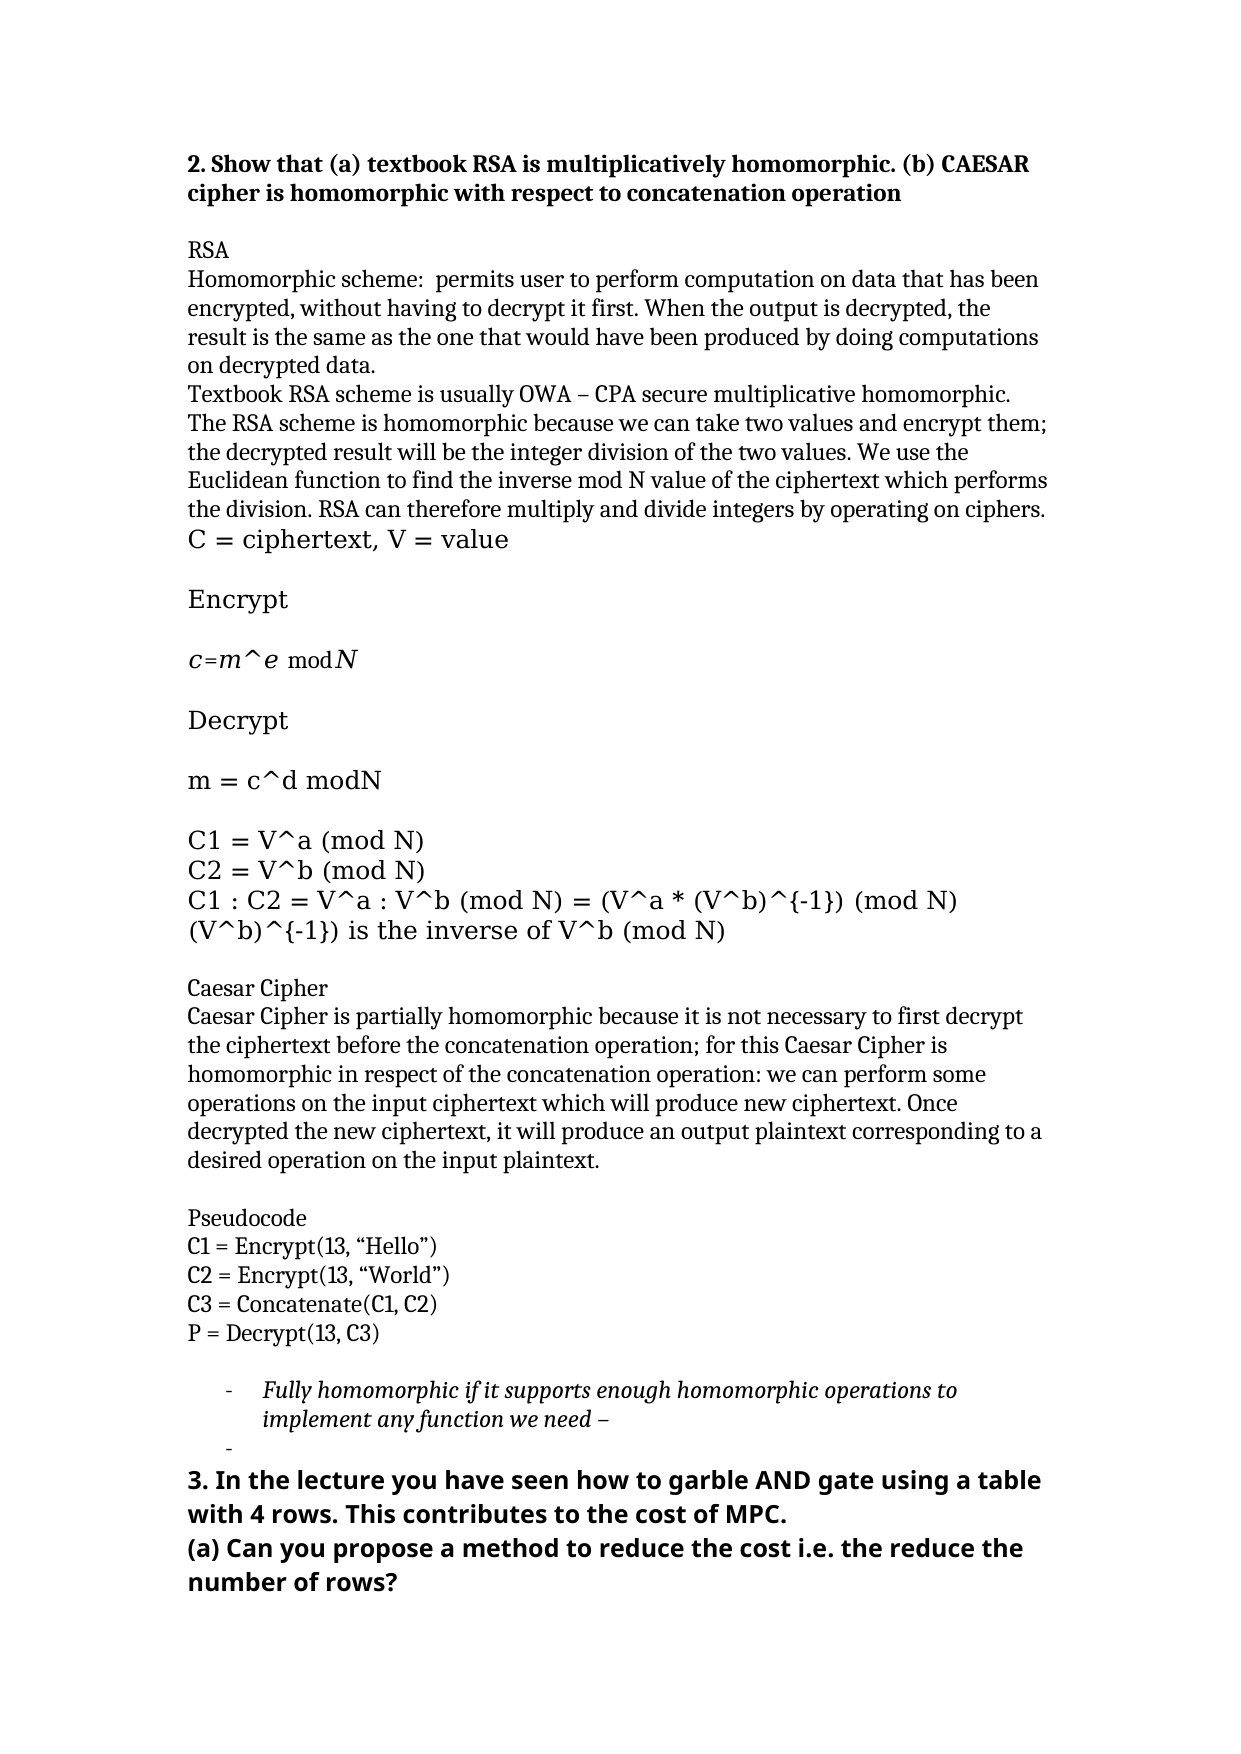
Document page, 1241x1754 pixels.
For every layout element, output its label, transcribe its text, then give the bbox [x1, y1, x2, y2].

text m = c^d modN [187, 765, 1053, 795]
text 3. In the lecture you have seen how to garble AND gate using a table with 4 rows. This contributes to the cost of MPC. [187, 1462, 1053, 1530]
text (V^b)^{-1}) is the inverse of V^b (mod N) [187, 915, 1053, 945]
text C3 = Concatenate(C1, C2) [187, 1290, 1053, 1318]
text 2. Show that (a) textbook RSA is multiplicatively homomorphic. (b) CAESAR cipher is homomorphic with respect to concatenation operation [187, 150, 1053, 207]
text Decrypt [187, 705, 1053, 735]
text (a) Can you propose a method to reduce the cost i.e. the reduce the number of rows? [187, 1530, 1053, 1598]
text Homomorphic scheme: permits user to perform computation on data that has been encrypted, without having to decrypt it first. When the output is decrypted, the result is the same as the one that would have been produced by doing computations on decrypted data. [187, 265, 1053, 380]
text Pseudocode [187, 1203, 1053, 1232]
text 𝑐=𝑚^𝑒 mod𝑁 [187, 644, 1053, 675]
list Fully homomorphic if it supports enough homomorphic operations to implement any function we need – [225, 1376, 1053, 1433]
text P = Decrypt(13, C3) [187, 1318, 1053, 1347]
text C2 = Encrypt(13, “World”) [187, 1261, 1053, 1290]
text Caesar Cipher [187, 973, 1053, 1002]
text RSA [187, 236, 1053, 265]
text Textbook RSA scheme is usually OWA – CPA secure multiplicative homomorphic. The RSA scheme is homomorphic because we can take two values and encrypt them; the decrypted result will be the integer division of the two values. We use the Euclidean function to find the inverse mod N value of the ciphertext which performs the division. RSA can therefore multiply and divide integers by operating on ciphers. [187, 380, 1053, 524]
text C1 = Encrypt(13, “Hello”) [187, 1232, 1053, 1261]
text Caesar Cipher is partially homomorphic because it is not necessary to first decrypt the ciphertext before the concatenation operation; for this Caesar Cipher is homomorphic in respect of the concatenation operation: we can perform some operations on the input ciphertext which will produce new ciphertext. Once decrypted the new ciphertext, it will produce an output plaintext corresponding to a desired operation on the input plaintext. [187, 1002, 1053, 1175]
text C2 = V^b (mod N) [187, 855, 1053, 885]
text Encrypt [187, 584, 1053, 614]
text C1 : C2 = V^a : V^b (mod N) = (V^a * (V^b)^{-1}) (mod N) [187, 885, 1053, 915]
text C1 = V^a (mod N) [187, 825, 1053, 855]
text C = ciphertext, V = value [187, 524, 1053, 554]
